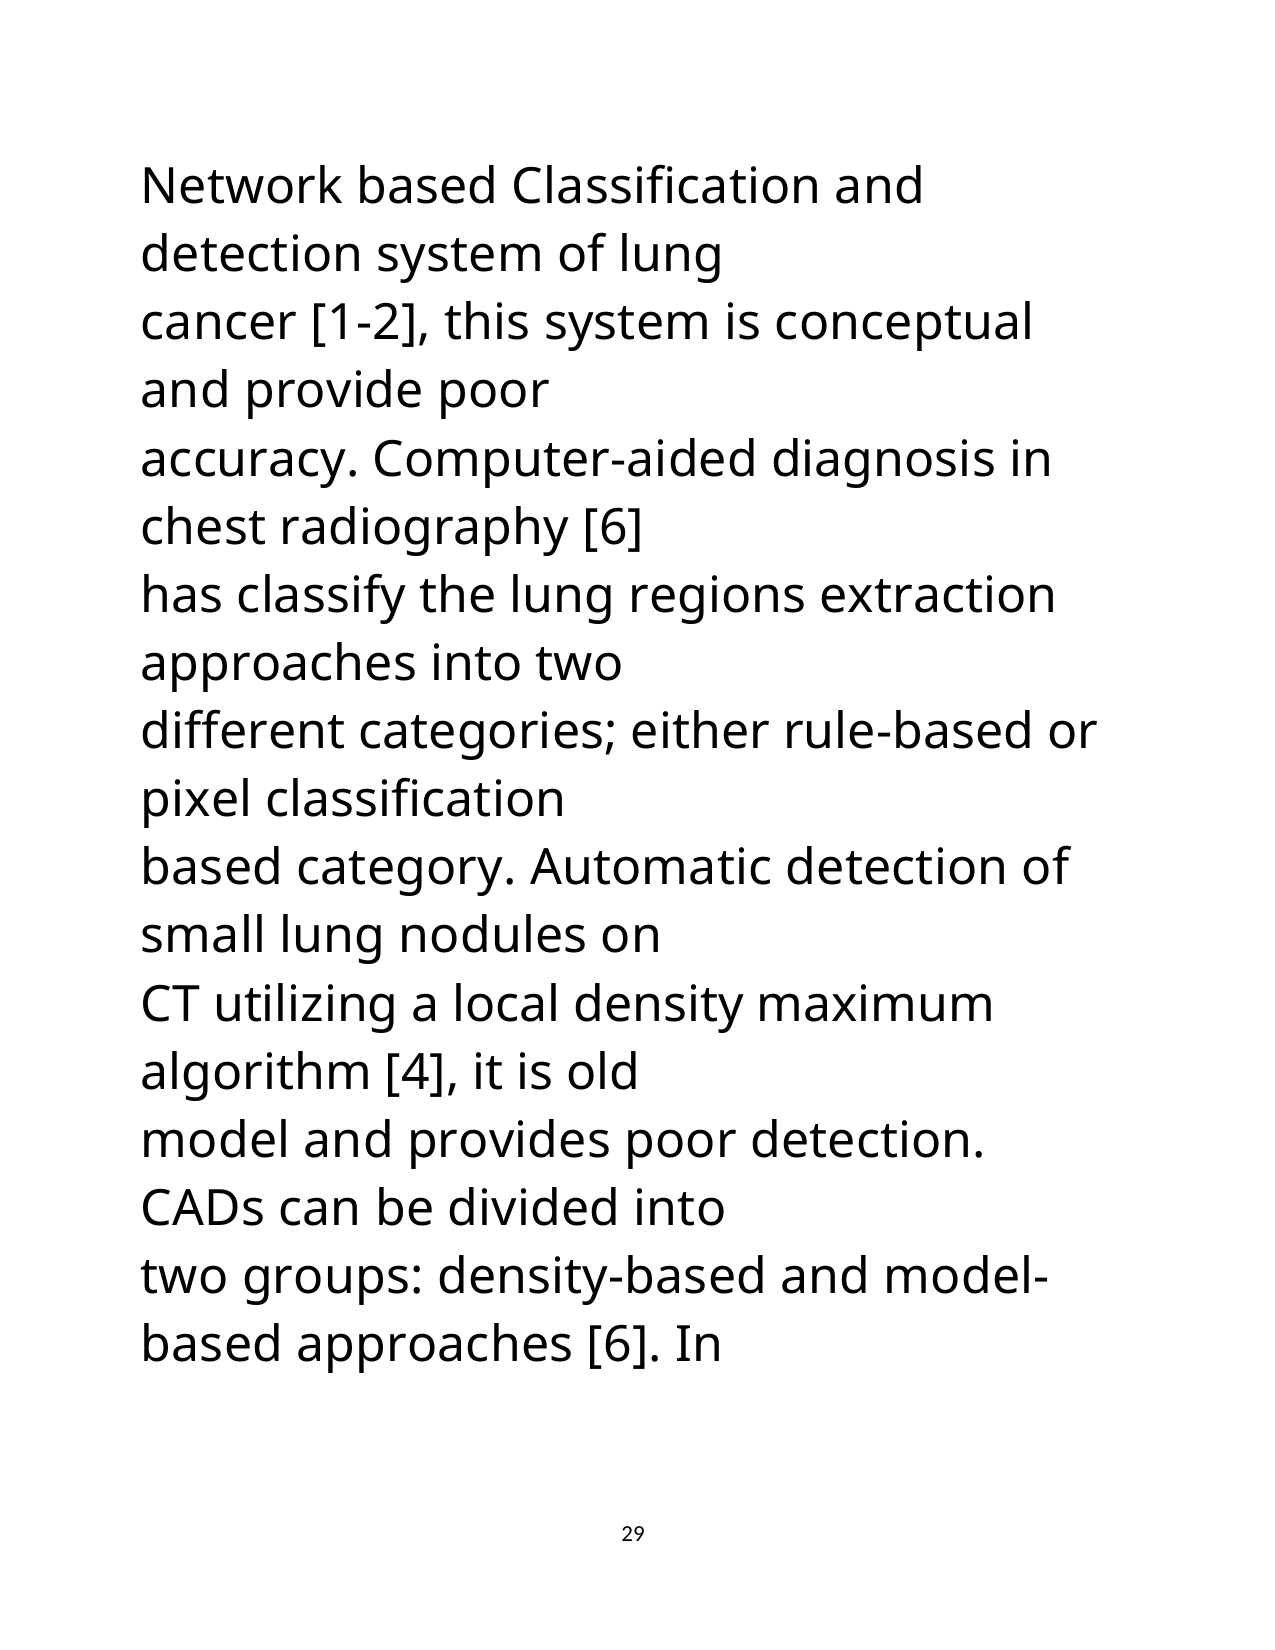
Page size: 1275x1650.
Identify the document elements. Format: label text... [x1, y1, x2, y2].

text model and provides poor detection. CADs can be divided into [141, 1104, 1125, 1240]
text accuracy. Computer-aided diagnosis in chest radiography [6] [141, 422, 1125, 559]
text Network based Classification and detection system of lung [141, 150, 1125, 286]
text based category. Automatic detection of small lung nodules on [141, 831, 1125, 967]
text has classify the lung regions extraction approaches into two [141, 559, 1125, 695]
text CT utilizing a local density maximum algorithm [4], it is old [141, 967, 1125, 1104]
text different categories; either rule-based or pixel classification [141, 695, 1125, 831]
text cancer [1-2], this system is conceptual and provide poor [141, 286, 1125, 422]
text two groups: density-based and model-based approaches [6]. In [141, 1240, 1125, 1376]
